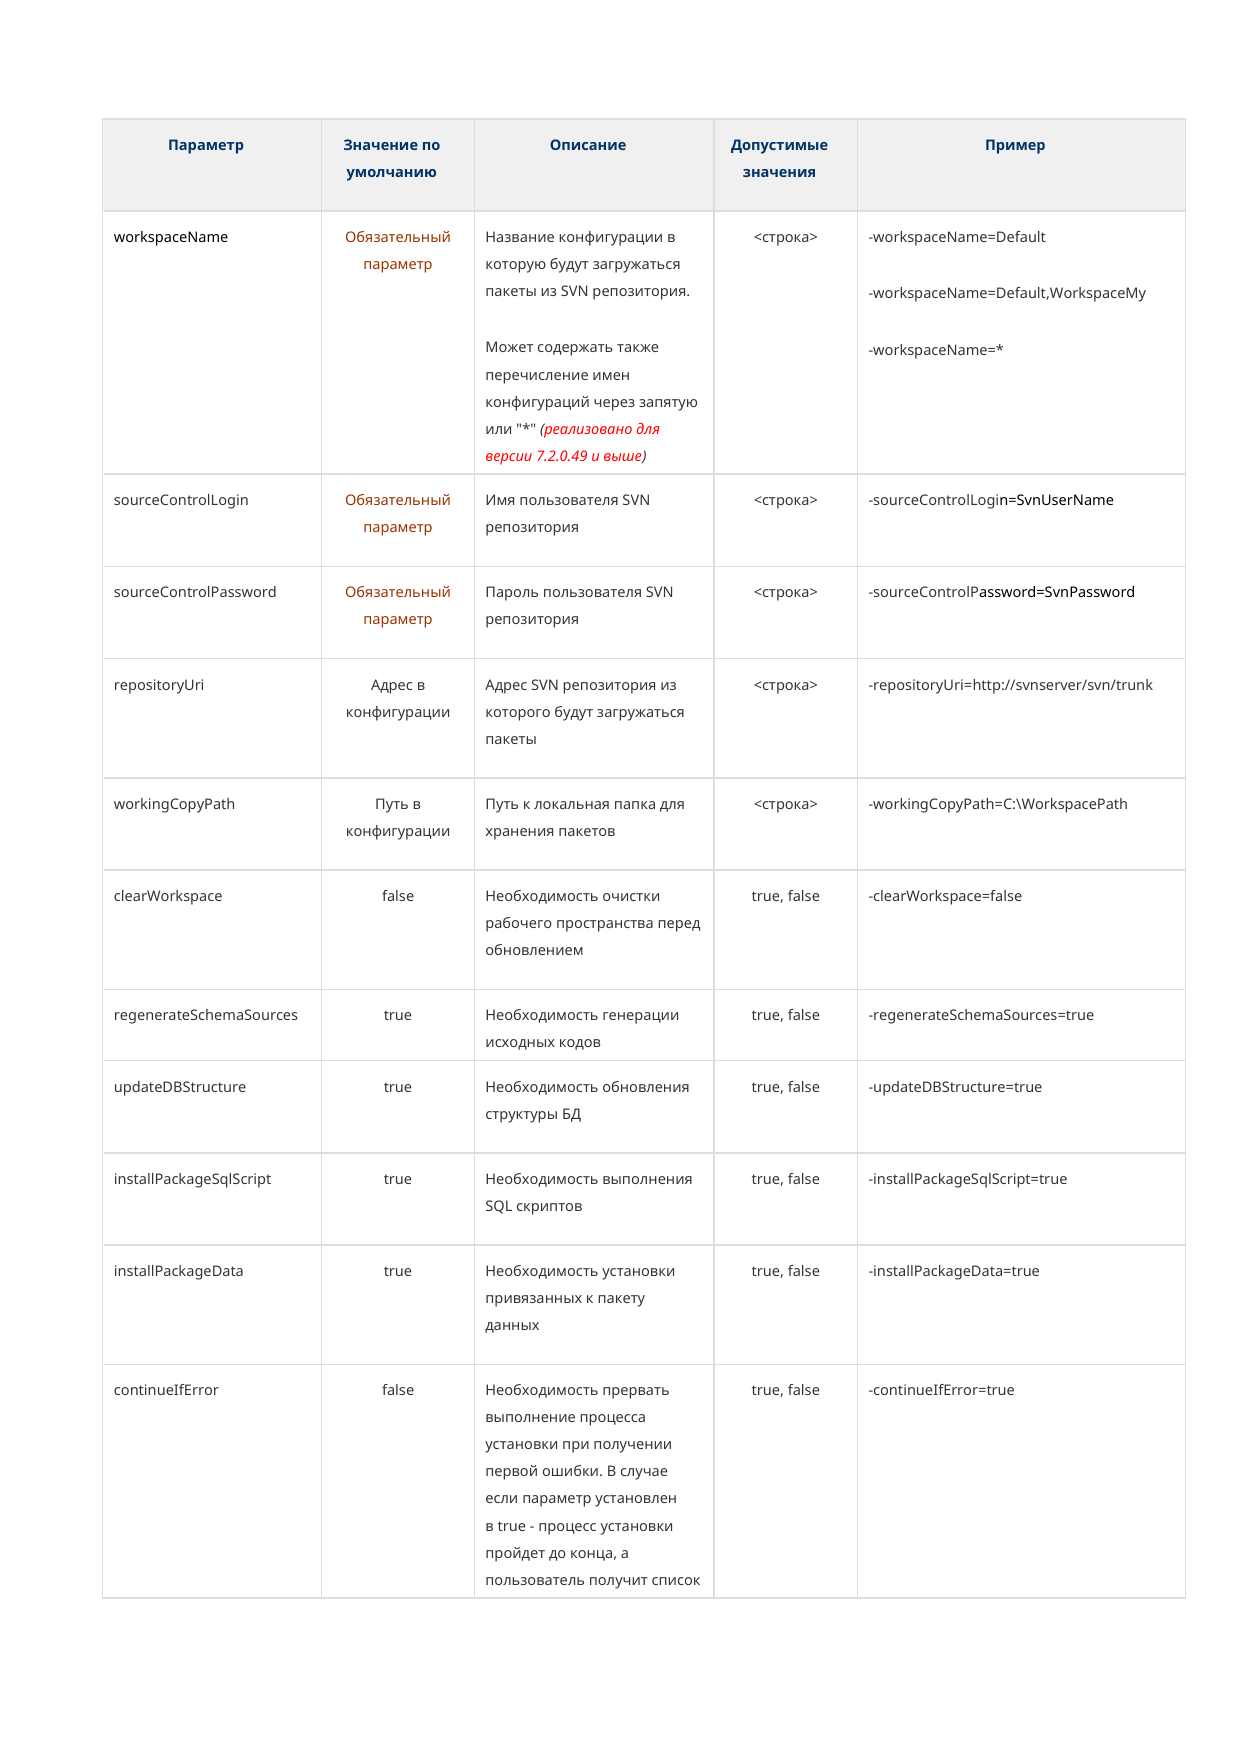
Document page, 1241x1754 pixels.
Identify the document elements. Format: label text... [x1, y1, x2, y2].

table_cell workspaceName [103, 211, 321, 473]
table_cell -repositoryUri=http://svnserver/svn/trunk [858, 659, 1185, 777]
table_cell -workspaceName=Default -workspaceName=Default,WorkspaceMy -workspaceName=* [858, 212, 1185, 473]
table_cell continueIfError [103, 1365, 321, 1597]
table_cell installPackageData [103, 1245, 321, 1363]
table_cell true, false [715, 871, 857, 988]
table_cell Название конфигурации в которую будут загружаться пакеты из SVN репозитория. Может содержать также перечисление имен конфигураций через запятую или "*" (реализовано для версии 7.2.0.49 и выше) [475, 212, 713, 473]
table_cell Обязательный параметр [322, 475, 474, 566]
table_cell true, false [715, 1365, 857, 1597]
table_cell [475, 1365, 713, 1597]
table_cell Адрес SVN репозитория из которого будут загружаться пакеты [475, 659, 713, 777]
table_cell true [322, 990, 474, 1060]
table_cell false [322, 871, 474, 988]
table_header Пример [858, 120, 1185, 210]
table_cell clearWorkspace [103, 870, 321, 988]
table_cell Обязательный параметр [322, 212, 474, 473]
table_cell Необходимость обновления структуры БД [475, 1061, 713, 1152]
table_cell Адрес в конфигурации [322, 659, 474, 777]
table_cell -installPackageSqlScript=true [858, 1154, 1185, 1244]
table_cell Путь к локальная папка для хранения пакетов [475, 779, 713, 869]
table_cell Пароль пользователя SVN репозитория [475, 567, 713, 658]
table_cell true [322, 1246, 474, 1363]
table_cell <строка> [715, 659, 857, 777]
table_cell true, false [715, 1246, 857, 1363]
table_cell -clearWorkspace=false [858, 871, 1185, 988]
table_cell true, false [715, 1154, 857, 1244]
table_cell regenerateSchemaSources [103, 990, 321, 1060]
table_cell <строка> [715, 567, 857, 658]
table_cell <строка> [715, 475, 857, 566]
table_cell Имя пользователя SVN репозитория [475, 475, 713, 566]
table_header Значение по умолчанию [322, 120, 474, 210]
table_cell true, false [715, 990, 857, 1060]
table_cell -updateDBStructure=true [858, 1061, 1185, 1152]
table_cell sourceControlPassword [103, 567, 321, 658]
table_cell -continueIfError=true [858, 1365, 1185, 1597]
table_cell false [322, 1365, 474, 1597]
table_cell repositoryUri [103, 659, 321, 777]
table_cell Путь в конфигурации [322, 779, 474, 869]
table_cell <строка> [715, 779, 857, 869]
table_cell -sourceControlLogin=SvnUserName [858, 475, 1185, 566]
table_header Допустимые значения [715, 120, 857, 210]
table_cell Обязательный параметр [322, 567, 474, 658]
table_cell true [322, 1154, 474, 1244]
table_cell true [322, 1061, 474, 1152]
table_cell sourceControlLogin [103, 474, 321, 566]
table_cell -regenerateSchemaSources=true [858, 990, 1185, 1060]
table_cell Необходимость генерации исходных кодов [475, 990, 713, 1060]
table_header Описание [475, 120, 713, 210]
table_cell workingCopyPath [103, 778, 321, 869]
table_cell true, false [715, 1061, 857, 1152]
table_cell Необходимость выполнения SQL скриптов [475, 1154, 713, 1244]
table_header Параметр [103, 120, 321, 210]
table_cell installPackageSqlScript [103, 1153, 321, 1244]
table_cell -installPackageData=true [858, 1246, 1185, 1363]
table_cell <строка> [715, 212, 857, 473]
table_cell updateDBStructure [103, 1061, 321, 1152]
table_cell Необходимость очистки рабочего пространства перед обновлением [475, 871, 713, 988]
table_cell -workingCopyPath=С:\WorkspacePath [858, 779, 1185, 869]
table_cell -sourceControlPassword=SvnPassword [858, 567, 1185, 658]
table_cell Необходимость установки привязанных к пакету данных [475, 1246, 713, 1363]
